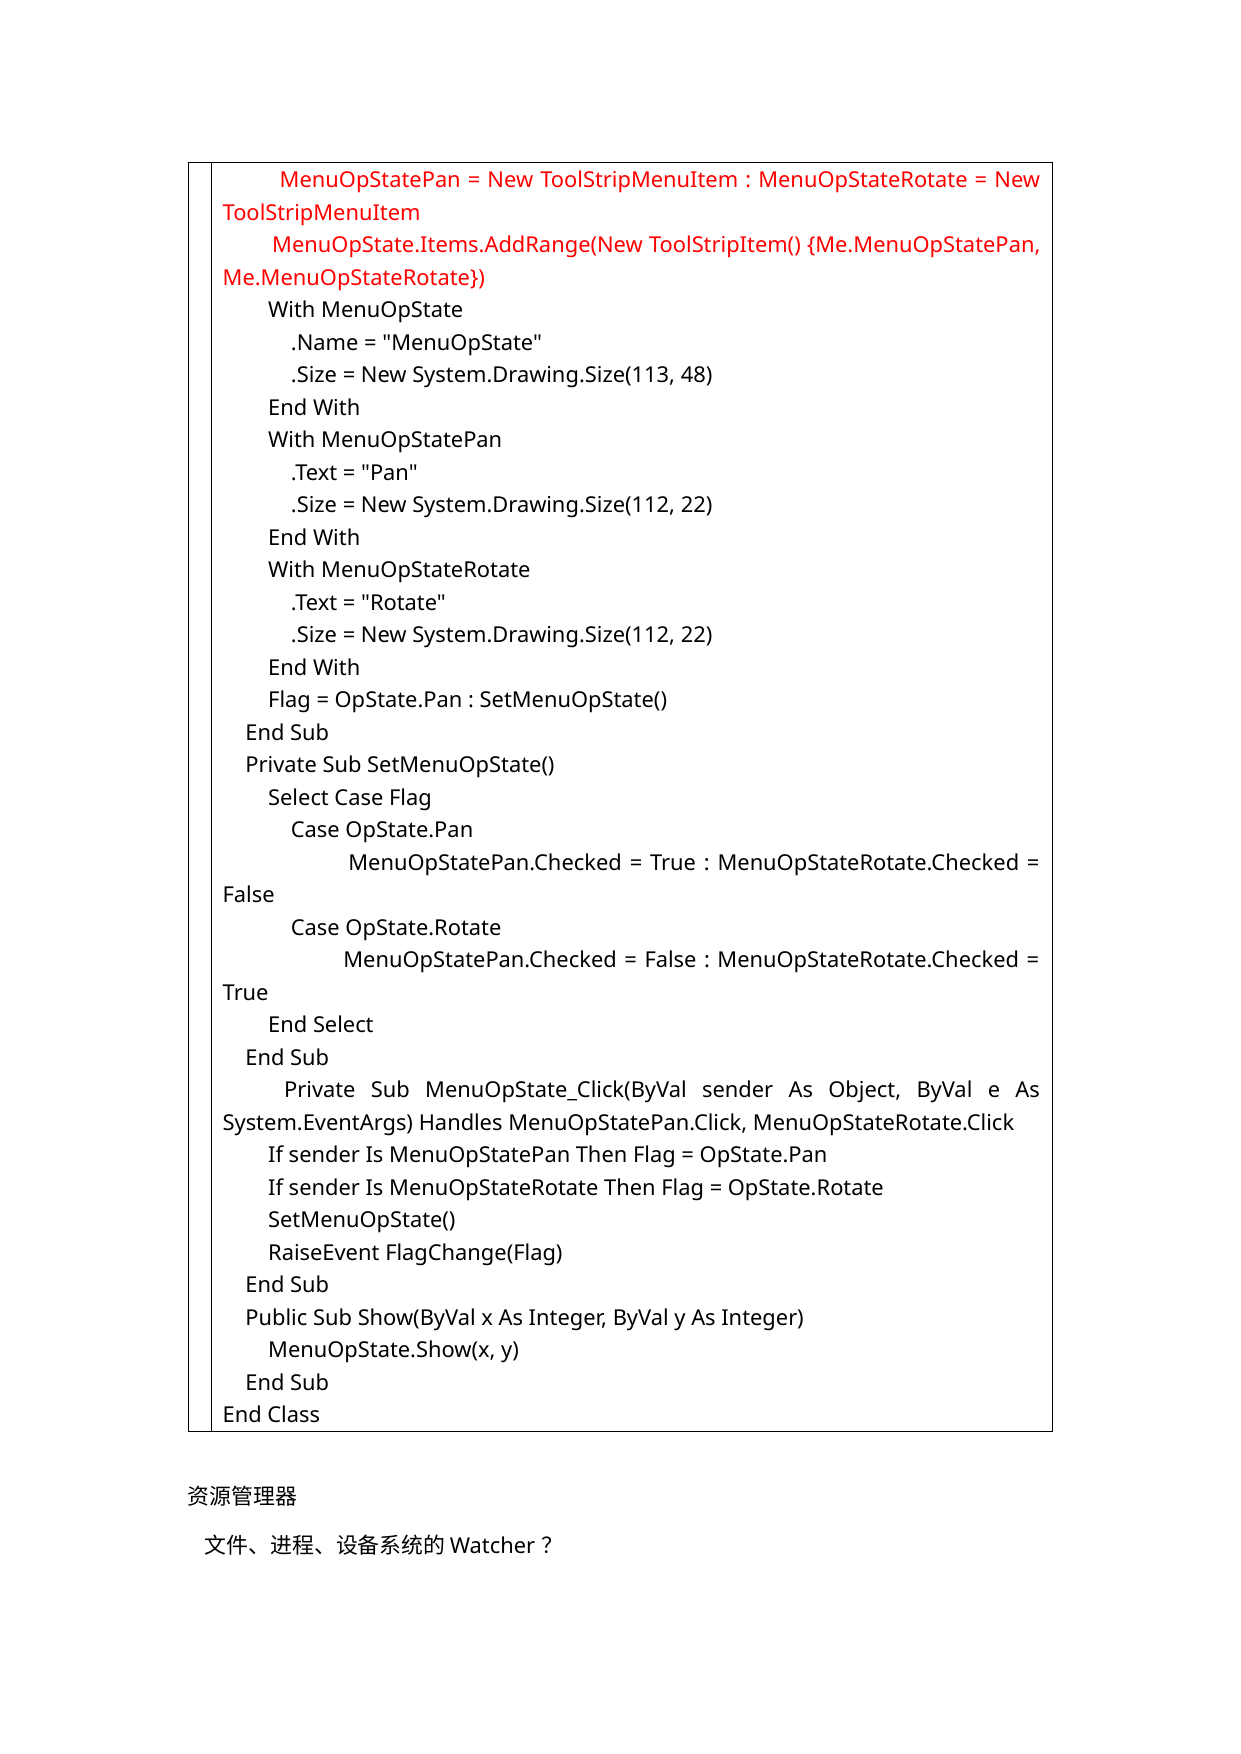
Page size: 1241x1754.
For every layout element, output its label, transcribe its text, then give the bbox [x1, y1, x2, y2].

table_cell [189, 163, 211, 1431]
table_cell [212, 163, 1052, 1431]
text 资源管理器 [187, 1479, 1053, 1511]
text 文件、进程、设备系统的Watcher ？ [187, 1527, 1053, 1560]
